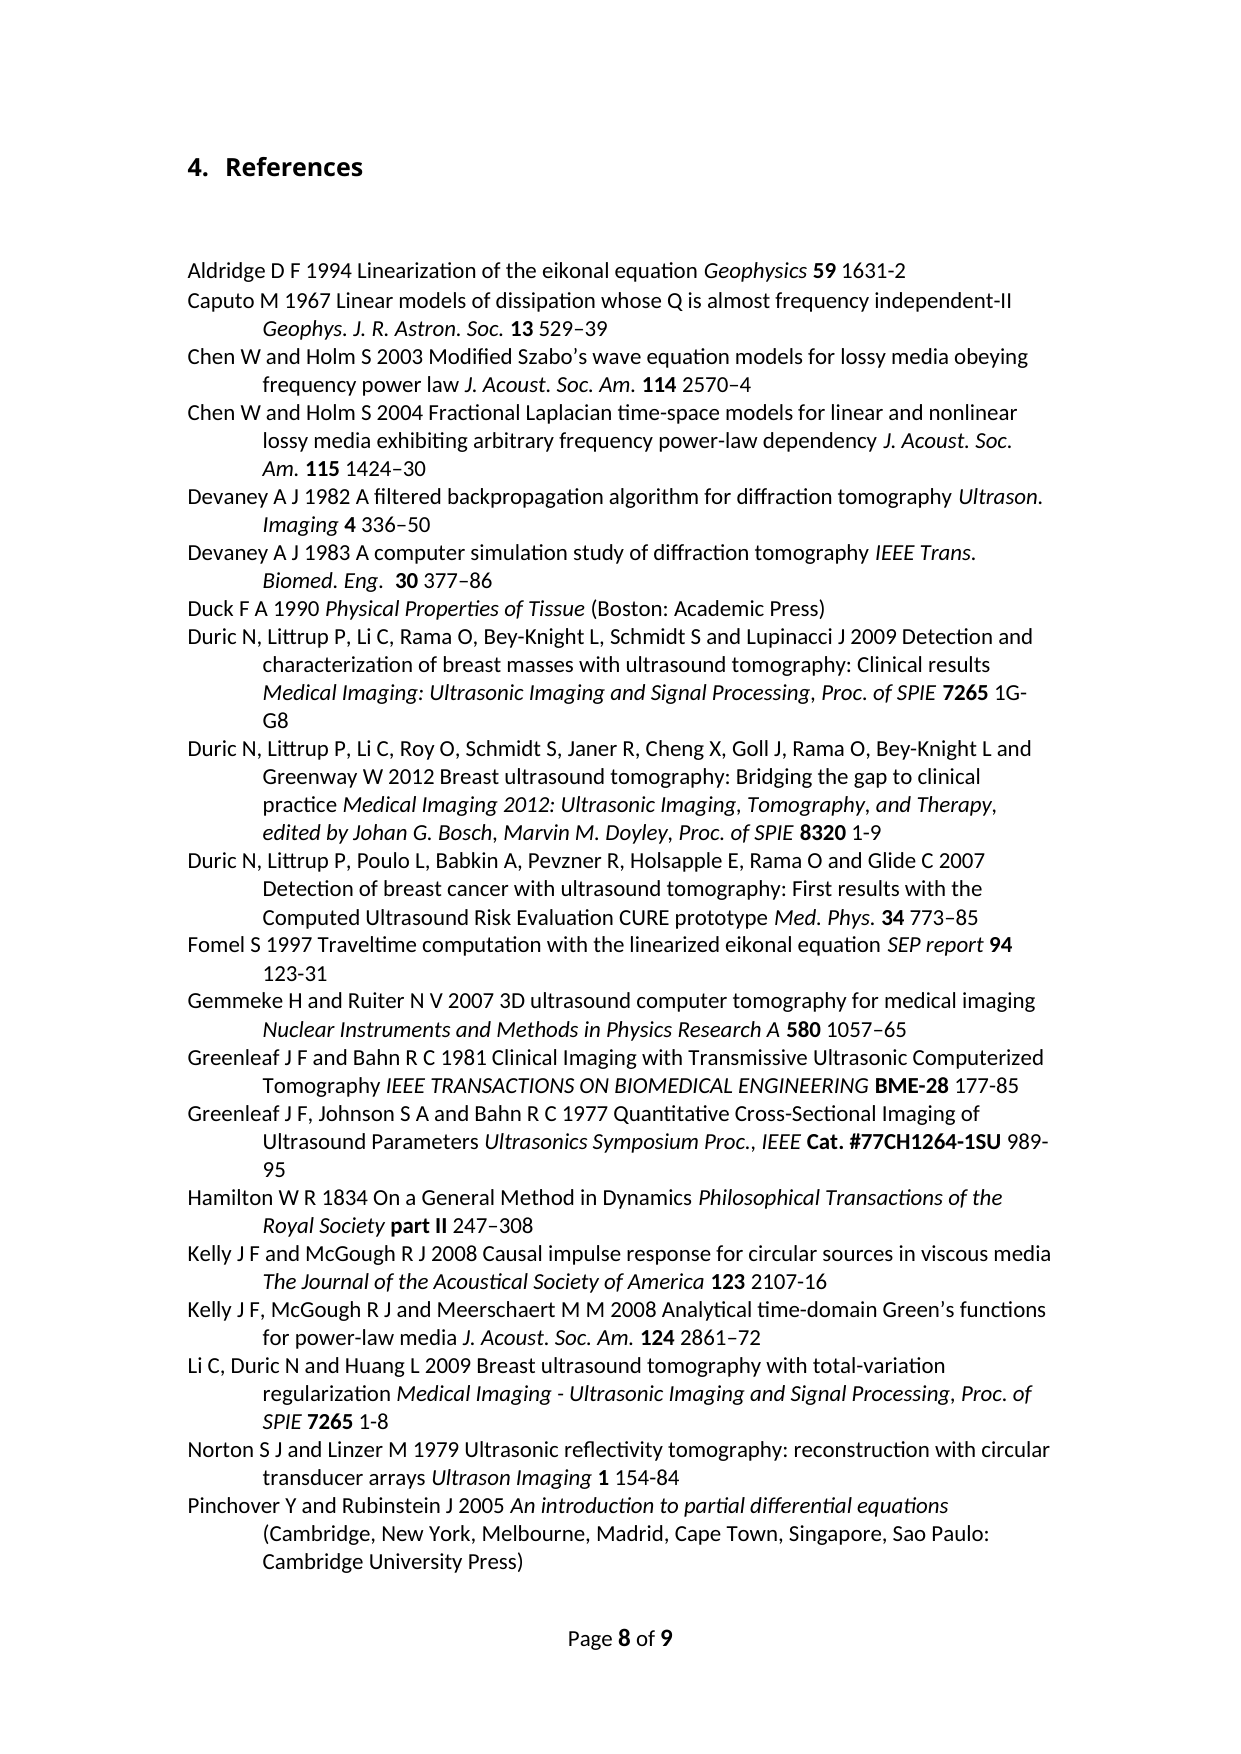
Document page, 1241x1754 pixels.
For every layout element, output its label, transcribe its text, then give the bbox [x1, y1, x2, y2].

text Duric N, Littrup P, Li C, Rama O, Bey-Knight L, Schmidt S and Lupinacci J 2009 Detection and characterization of breast masses with ultrasound tomography: Clinical results Medical Imaging: Ultrasonic Imaging and Signal Processing, Proc. of SPIE 7265 1G-G8 [187, 622, 1053, 734]
text Aldridge D F 1994 Linearization of the eikonal equation Geophysics 59 1631-2 [187, 252, 1053, 286]
text Duck F A 1990 Physical Properties of Tissue (Boston: Academic Press) [187, 594, 1053, 622]
text Chen W and Holm S 2004 Fractional Laplacian time-space models for linear and nonlinear lossy media exhibiting arbitrary frequency power-law dependency J. Acoust. Soc. Am. 115 1424–30 [187, 398, 1053, 482]
text Norton S J and Linzer M 1979 Ultrasonic reflectivity tomography: reconstruction with circular transducer arrays Ultrason Imaging 1 154-84 [187, 1435, 1053, 1491]
text Devaney A J 1983 A computer simulation study of diffraction tomography IEEE Trans. Biomed. Eng. 30 377–86 [187, 538, 1053, 594]
text Kelly J F and McGough R J 2008 Causal impulse response for circular sources in viscous media The Journal of the Acoustical Society of America 123 2107-16 [187, 1239, 1053, 1295]
text Greenleaf J F and Bahn R C 1981 Clinical Imaging with Transmissive Ultrasonic Computerized Tomography IEEE TRANSACTIONS ON BIOMEDICAL ENGINEERING BME-28 177-85 [187, 1043, 1053, 1099]
subtitle References [187, 150, 1053, 184]
text Duric N, Littrup P, Li C, Roy O, Schmidt S, Janer R, Cheng X, Goll J, Rama O, Bey-Knight L and Greenway W 2012 Breast ultrasound tomography: Bridging the gap to clinical practice Medical Imaging 2012: Ultrasonic Imaging, Tomography, and Therapy, edited by Johan G. Bosch, Marvin M. Doyley, Proc. of SPIE 8320 1-9 [187, 734, 1053, 847]
text Gemmeke H and Ruiter N V 2007 3D ultrasound computer tomography for medical imaging Nuclear Instruments and Methods in Physics Research A 580 1057–65 [187, 987, 1053, 1043]
text Caputo M 1967 Linear models of dissipation whose Q is almost frequency independent-II Geophys. J. R. Astron. Soc. 13 529–39 [187, 286, 1053, 342]
text Greenleaf J F, Johnson S A and Bahn R C 1977 Quantitative Cross-Sectional Imaging of Ultrasound Parameters Ultrasonics Symposium Proc., IEEE Cat. #77CH1264-1SU 989-95 [187, 1099, 1053, 1183]
text Devaney A J 1982 A filtered backpropagation algorithm for diffraction tomography Ultrason. Imaging 4 336–50 [187, 482, 1053, 538]
text Fomel S 1997 Traveltime computation with the linearized eikonal equation SEP report 94 123-31 [187, 931, 1053, 987]
text Duric N, Littrup P, Poulo L, Babkin A, Pevzner R, Holsapple E, Rama O and Glide C 2007 Detection of breast cancer with ultrasound tomography: First results with the Computed Ultrasound Risk Evaluation CURE prototype Med. Phys. 34 773–85 [187, 847, 1053, 931]
text Pinchover Y and Rubinstein J 2005 An introduction to partial differential equations (Cambridge, New York, Melbourne, Madrid, Cape Town, Singapore, Sao Paulo: Cambridge University Press) [187, 1491, 1053, 1575]
text Kelly J F, McGough R J and Meerschaert M M 2008 Analytical time-domain Green’s functions for power-law media J. Acoust. Soc. Am. 124 2861–72 [187, 1295, 1053, 1351]
text Li C, Duric N and Huang L 2009 Breast ultrasound tomography with total-variation regularization Medical Imaging - Ultrasonic Imaging and Signal Processing, Proc. of SPIE 7265 1-8 [187, 1351, 1053, 1435]
text Chen W and Holm S 2003 Modified Szabo’s wave equation models for lossy media obeying frequency power law J. Acoust. Soc. Am. 114 2570–4 [187, 342, 1053, 398]
text Hamilton W R 1834 On a General Method in Dynamics Philosophical Transactions of the Royal Society part II 247–308 [187, 1183, 1053, 1239]
